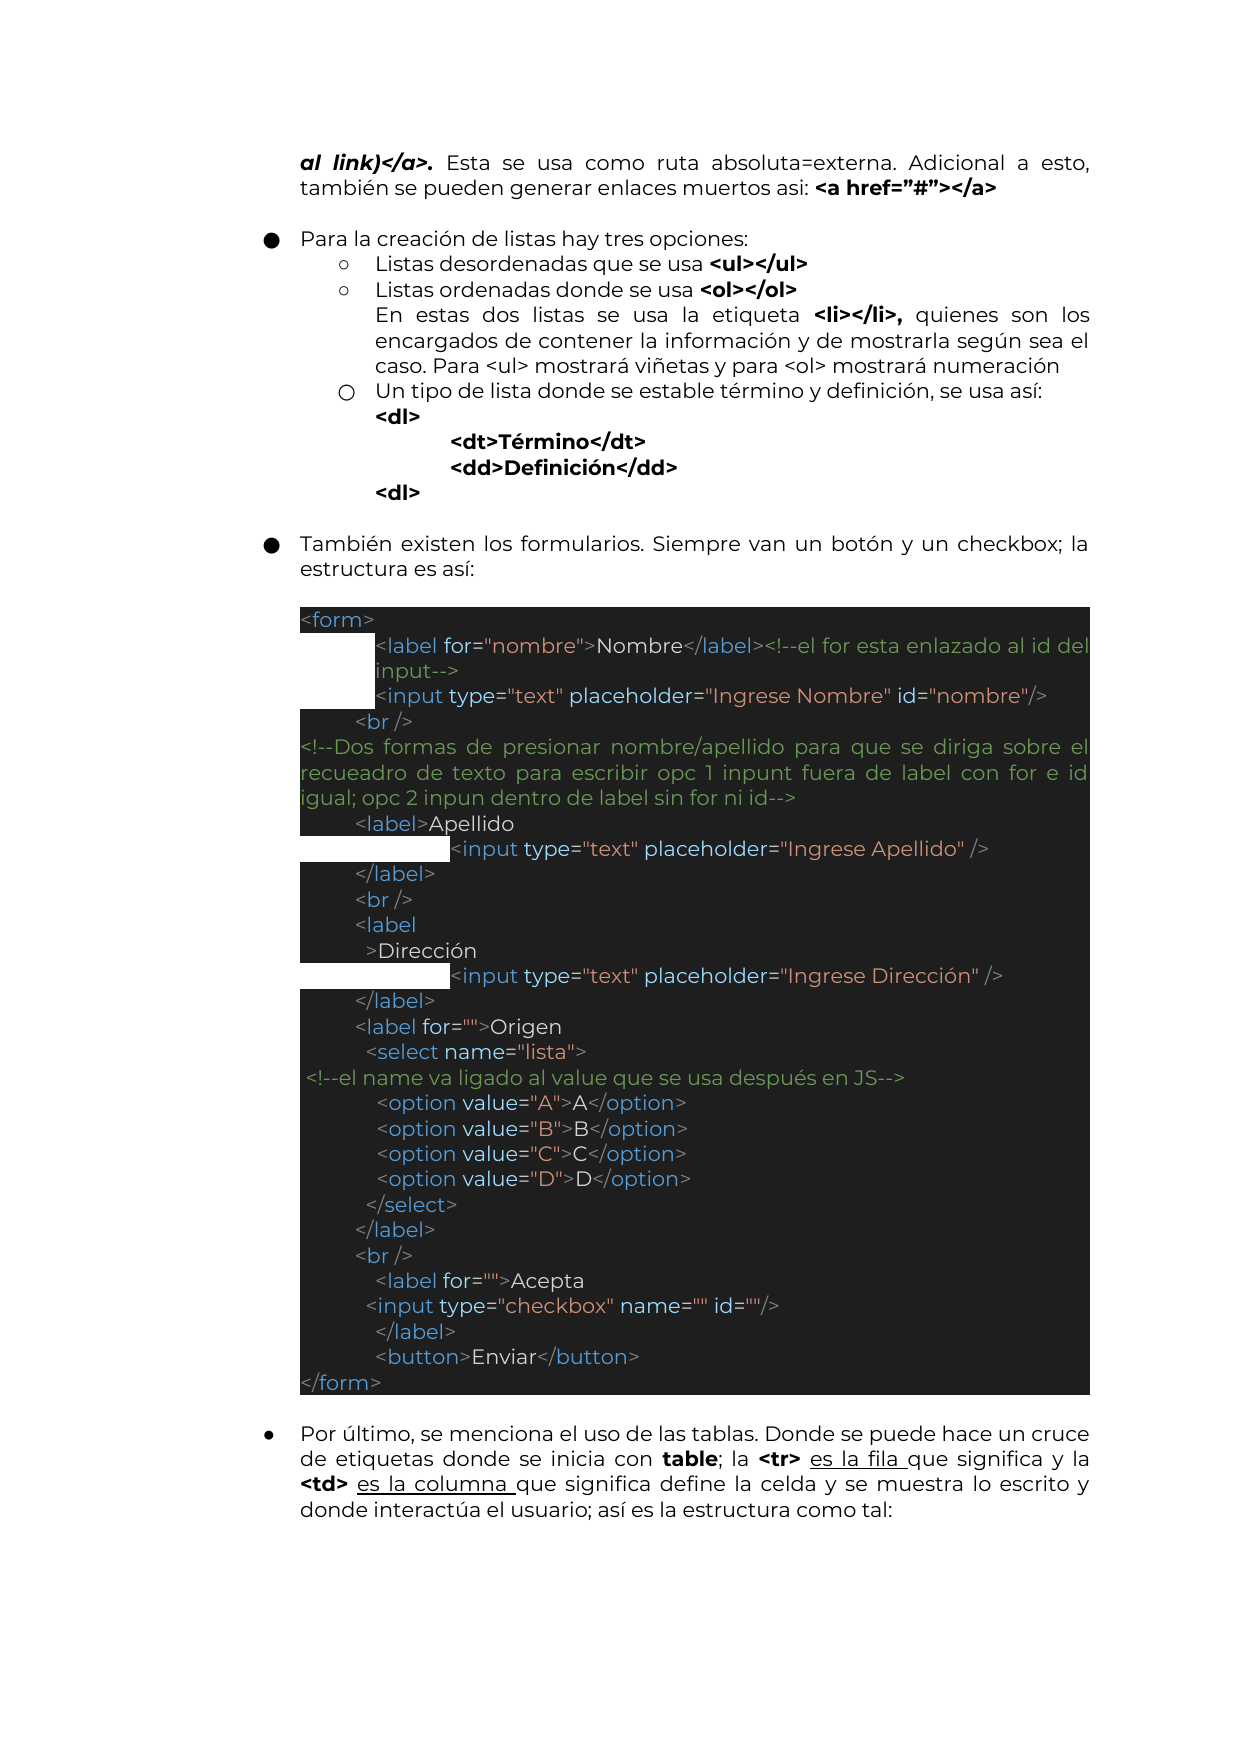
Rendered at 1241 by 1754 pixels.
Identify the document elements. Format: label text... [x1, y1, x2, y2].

text <button>Enviar</button> [300, 1344, 1090, 1370]
list Un tipo de lista donde se estable término y definición, se usa así: [337, 379, 1090, 404]
text <option value="C">C</option> [300, 1141, 1090, 1167]
list Listas desordenadas que se usa <ul></ul> [337, 252, 1090, 277]
text En estas dos listas se usa la etiqueta <li></li>, quienes son los encargados de contener la información y de mostrarla según sea el caso. Para <ul> mostrará viñetas y para <ol> mostrará numeración [375, 302, 1090, 379]
text <dl> [375, 480, 1090, 506]
text <!--el name va ligado al value que se usa después en JS--> [300, 1065, 1090, 1090]
text </label> [300, 1217, 1090, 1243]
text >Dirección [300, 938, 1090, 963]
text <br /> [300, 887, 1090, 912]
text <label for="">Acepta [300, 1268, 1090, 1294]
text <input type="text" placeholder="Ingrese Apellido" /> [450, 836, 1090, 862]
list Listas ordenadas donde se usa <ol></ol> [337, 277, 1090, 302]
text <label>Apellido [300, 811, 1090, 836]
text <input type="text" placeholder="Ingrese Dirección" /> [450, 963, 1090, 989]
list Para la creación de listas hay tres opciones: [262, 226, 1090, 252]
list También existen los formularios. Siempre van un botón y un checkbox; la estructura es así: [262, 531, 1090, 582]
text <dt>Término</dt> [375, 429, 1090, 455]
text <label for="nombre">Nombre</label><!--el for esta enlazado al id del input--> [375, 633, 1090, 684]
text <br /> [300, 1243, 1090, 1268]
text <dl> [375, 404, 1090, 429]
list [262, 150, 1090, 201]
text <br /> [300, 709, 1090, 734]
text <option value="B">B</option> [300, 1116, 1090, 1141]
text <label for="">Origen [300, 1014, 1090, 1039]
list Por último, se menciona el uso de las tablas. Donde se puede hace un cruce de etiquetas donde se inicia con table; la <tr> es la fila que significa y la <td> es la columna que significa define la celda y se muestra lo escrito y donde interactúa el usuario; así es la estructura como tal: [262, 1421, 1090, 1522]
text <dd>Definición</dd> [375, 455, 1090, 480]
text </label> [300, 989, 1090, 1014]
text </label> [300, 862, 1090, 887]
text <option value="D">D</option> [300, 1167, 1090, 1192]
text <input type="text" placeholder="Ingrese Nombre" id="nombre"/> [375, 684, 1090, 709]
text </label> [300, 1319, 1090, 1344]
text </select> [300, 1192, 1090, 1217]
text <input type="checkbox" name="" id=""/> [300, 1294, 1090, 1319]
text <select name="lista"> [300, 1039, 1090, 1065]
text <!--Dos formas de presionar nombre/apellido para que se diriga sobre el recueadro de texto para escribir opc 1 inpunt fuera de label con for e id igual; opc 2 inpun dentro de label sin for ni id--> [300, 734, 1090, 811]
text <form> [300, 607, 1090, 633]
text <label [300, 912, 1090, 938]
text </form> [300, 1370, 1090, 1395]
text <option value="A">A</option> [300, 1090, 1090, 1116]
